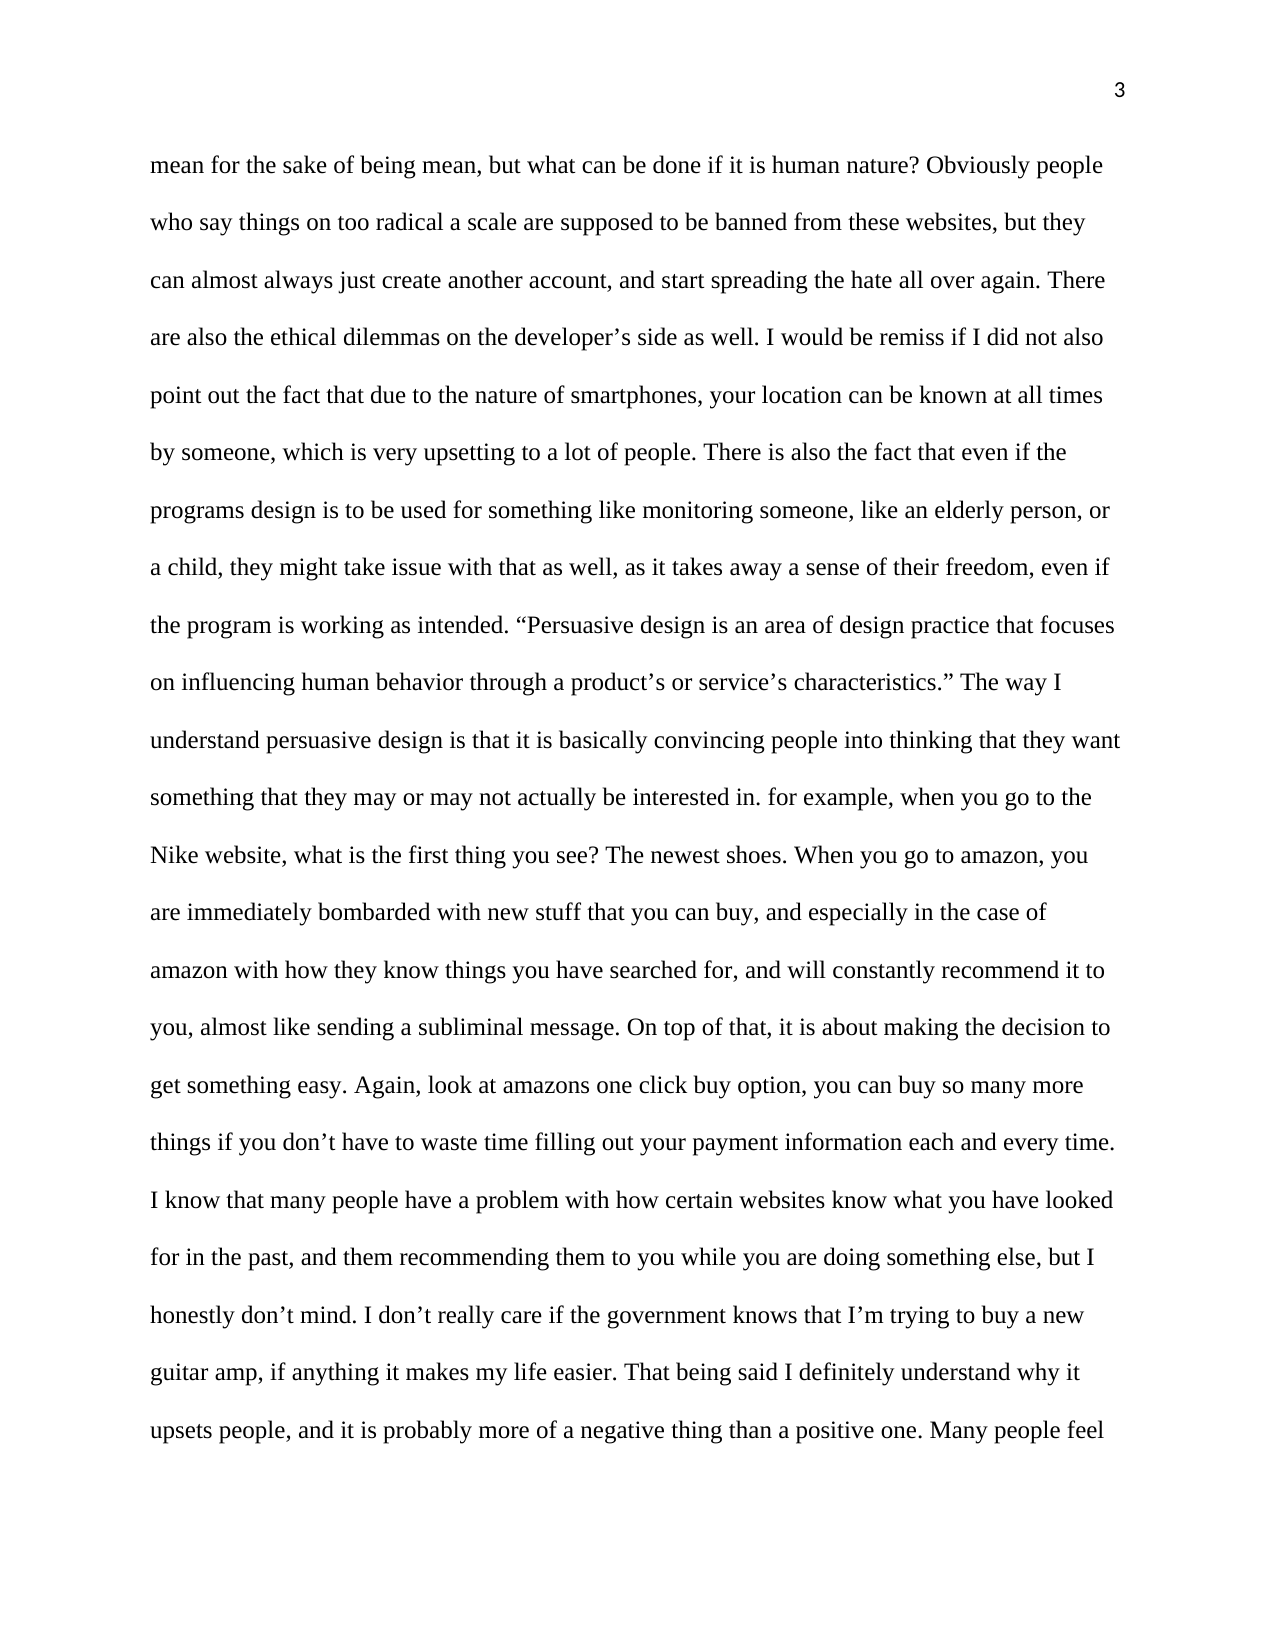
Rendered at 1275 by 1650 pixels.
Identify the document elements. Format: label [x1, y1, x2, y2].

text [150, 150, 1125, 1444]
